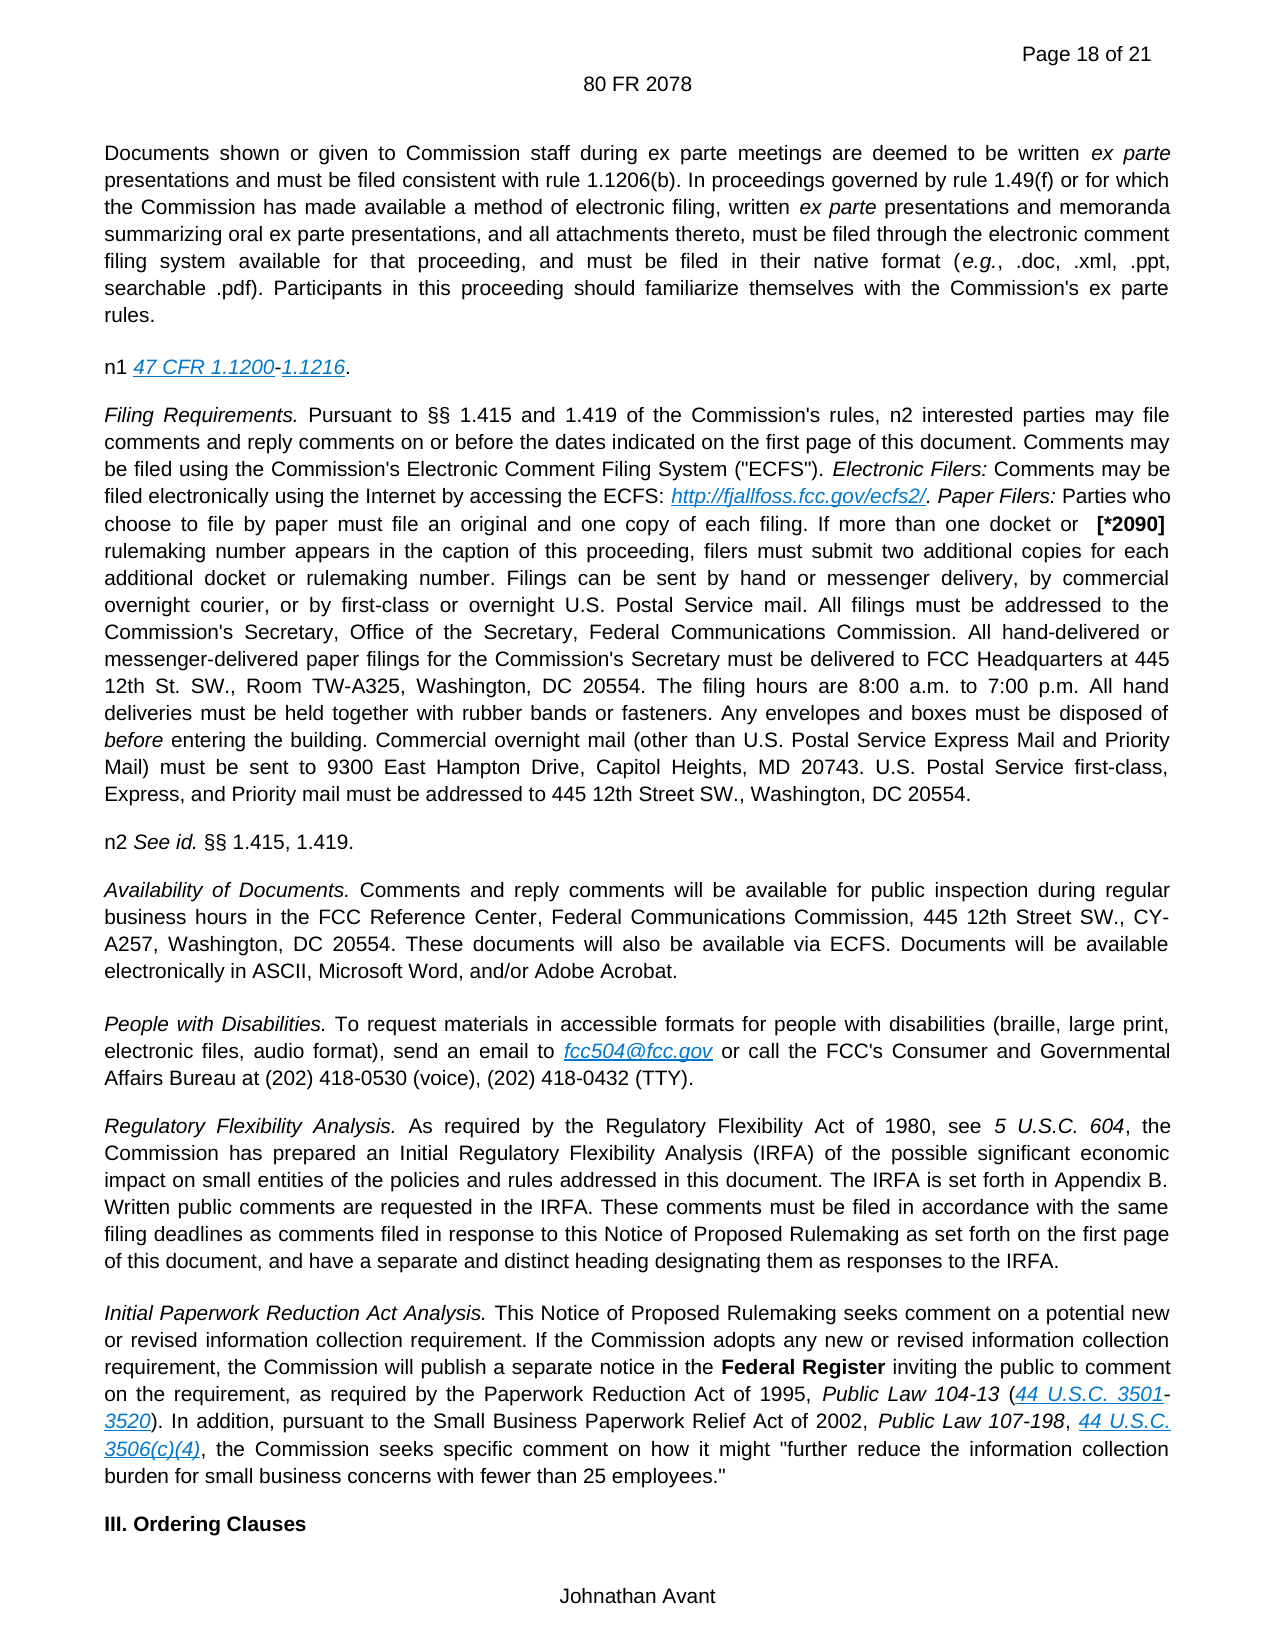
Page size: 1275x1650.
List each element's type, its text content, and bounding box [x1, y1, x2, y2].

text Filing Requirements. Pursuant to §§ 1.415 and 1.419 of the Commission's rules, n2 interested parties may file comments and reply comments on or before the dates indicated on the first page of this document. Comments may be filed using the Commission's Electronic Comment Filing System ("ECFS"). Electronic Filers: Comments may be filed electronically using the Internet by accessing the ECFS: http://fjallfoss.fcc.gov/ecfs2/. Paper Filers: Parties who choose to file by paper must file an original and one copy of each filing. If more than one docket or [*2090] rulemaking number appears in the caption of this proceeding, filers must submit two additional copies for each additional docket or rulemaking number. Filings can be sent by hand or messenger delivery, by commercial overnight courier, or by first-class or overnight U.S. Postal Service mail. All filings must be addressed to the Commission's Secretary, Office of the Secretary, Federal Communications Commission. All hand-delivered or messenger-delivered paper filings for the Commission's Secretary must be delivered to FCC Headquarters at 445 12th St. SW., Room TW-A325, Washington, DC 20554. The filing hours are 8:00 a.m. to 7:00 p.m. All hand deliveries must be held together with rubber bands or fasteners. Any envelopes and boxes must be disposed of before entering the building. Commercial overnight mail (other than U.S. Postal Service Express Mail and Priority Mail) must be sent to 9300 East Hampton Drive, Capitol Heights, MD 20743. U.S. Postal Service first-class, Express, and Priority mail must be addressed to 445 12th Street SW., Washington, DC 20554. [104, 400, 1171, 806]
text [104, 137, 1171, 327]
text People with Disabilities. To request materials in accessible formats for people with disabilities (braille, large print, electronic files, audio format), send an email to fcc504@fcc.gov or call the FCC's Consumer and Governmental Affairs Bureau at (202) 418-0530 (voice), (202) 418-0432 (TTY). [104, 1008, 1171, 1089]
text Initial Paperwork Reduction Act Analysis. This Notice of Proposed Rulemaking seeks comment on a potential new or revised information collection requirement. If the Commission adopts any new or revised information collection requirement, the Commission will publish a separate notice in the Federal Register inviting the public to comment on the requirement, as required by the Paperwork Reduction Act of 1995, Public Law 104-13 (44 U.S.C. 3501-3520). In addition, pursuant to the Small Business Paperwork Relief Act of 2002, Public Law 107-198, 44 U.S.C. 3506(c)(4), the Commission seeks specific comment on how it might "further reduce the information collection burden for small business concerns with fewer than 25 employees." [104, 1298, 1171, 1487]
text n1 47 CFR 1.1200-1.1216. [104, 352, 1171, 379]
text n2 See id. §§ 1.415, 1.419. [104, 827, 1171, 854]
text Regulatory Flexibility Analysis. As required by the Regulatory Flexibility Act of 1980, see 5 U.S.C. 604, the Commission has prepared an Initial Regulatory Flexibility Analysis (IRFA) of the possible significant economic impact on small entities of the policies and rules addressed in this document. The IRFA is set forth in Appendix B. Written public comments are requested in the IRFA. These comments must be filed in accordance with the same filing deadlines as comments filed in response to this Notice of Proposed Rulemaking as set forth on the first page of this document, and have a separate and distinct heading designating them as responses to the IRFA. [104, 1110, 1171, 1273]
text III. Ordering Clauses [104, 1508, 1171, 1535]
text Availability of Documents. Comments and reply comments will be available for public inspection during regular business hours in the FCC Reference Center, Federal Communications Commission, 445 12th Street SW., CY-A257, Washington, DC 20554. These documents will also be available via ECFS. Documents will be available electronically in ASCII, Microsoft Word, and/or Adobe Acrobat. [104, 875, 1171, 983]
